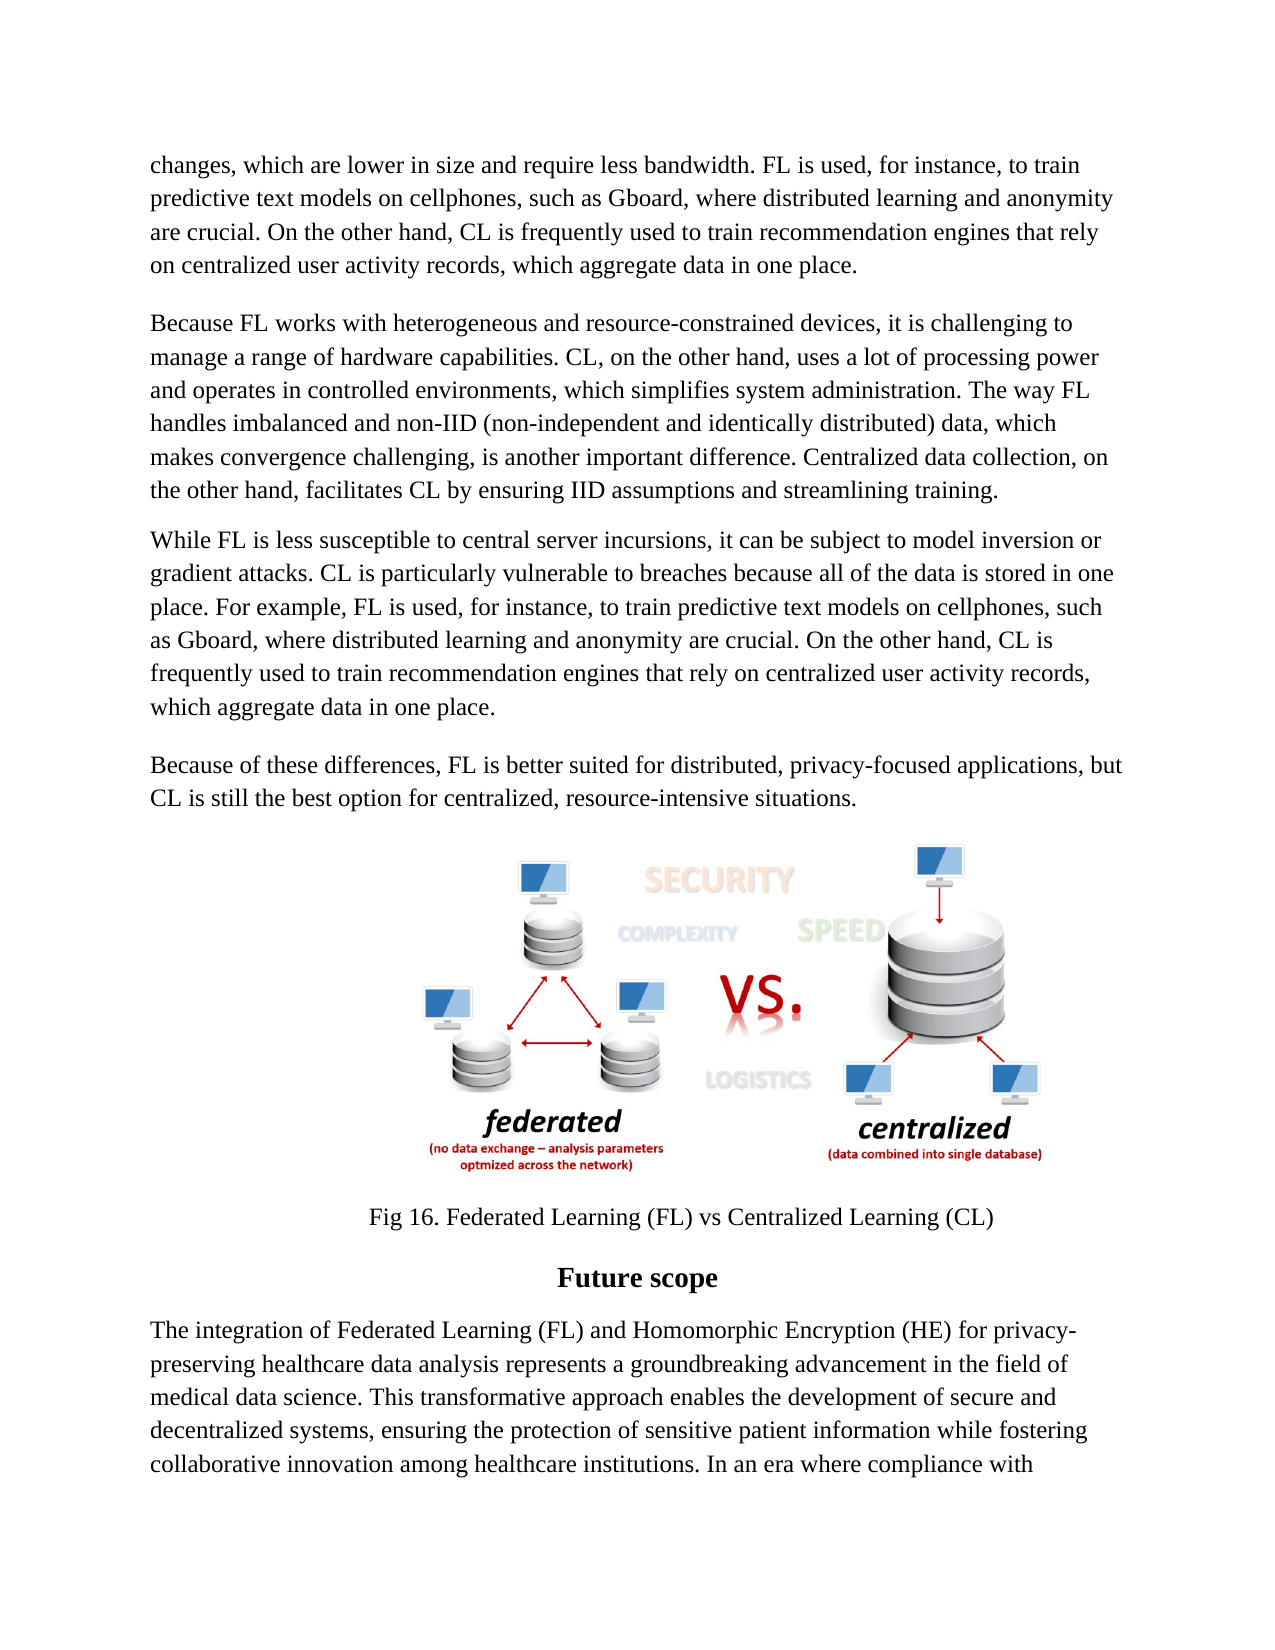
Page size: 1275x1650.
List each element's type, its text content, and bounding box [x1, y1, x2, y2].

text Future scope [150, 1260, 1125, 1293]
text Fig 16. Federated Learning (FL) vs Centralized Learning (CL) [150, 1202, 1125, 1230]
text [150, 1315, 1125, 1477]
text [150, 150, 1125, 279]
text Because FL works with heterogeneous and resource-constrained devices, it is challenging to manage a range of hardware capabilities. CL, on the other hand, uses a lot of processing power and operates in controlled environments, which simplifies system administration. The way FL handles imbalanced and non-IID (non-independent and identically distributed) data, which makes convergence challenging, is another important difference. Centralized data collection, on the other hand, facilitates CL by ensuring IID assumptions and streamlining training. [150, 308, 1125, 504]
text Because of these differences, FL is better suited for distributed, privacy-focused applications, but CL is still the best option for centralized, resource-intensive situations. [150, 750, 1125, 812]
text While FL is less susceptible to central server incursions, it can be subject to model inversion or gradient attacks. CL is particularly vulnerable to breaches because all of the data is stored in one place. For example, FL is used, for instance, to train predictive text models on cellphones, such as Gboard, where distributed learning and anonymity are crucial. On the other hand, CL is frequently used to train recommendation engines that rely on centralized user activity records, which aggregate data in one place. [150, 525, 1125, 720]
